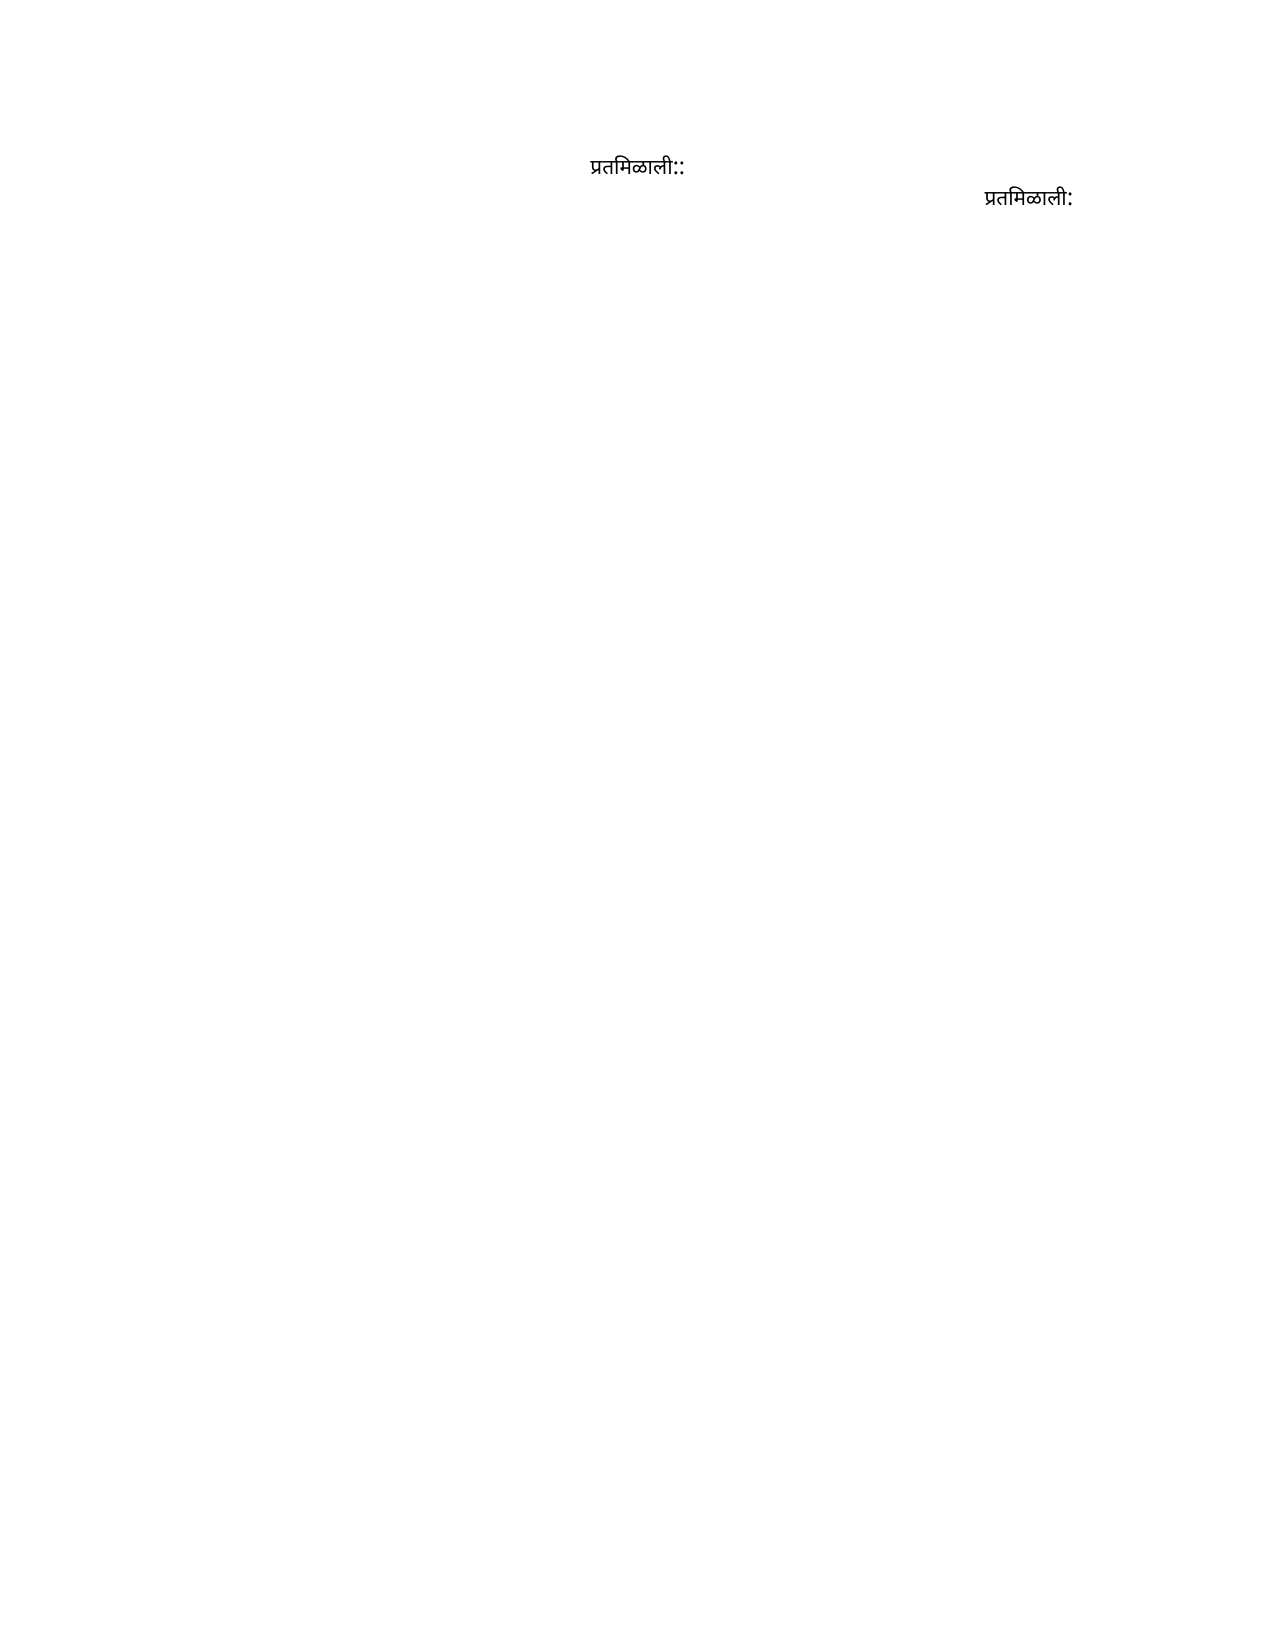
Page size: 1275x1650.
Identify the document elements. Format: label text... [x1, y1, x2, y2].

text प्रतमिळाली:: [9, 150, 1266, 181]
text प्रतमिळाली: [9, 181, 1266, 212]
